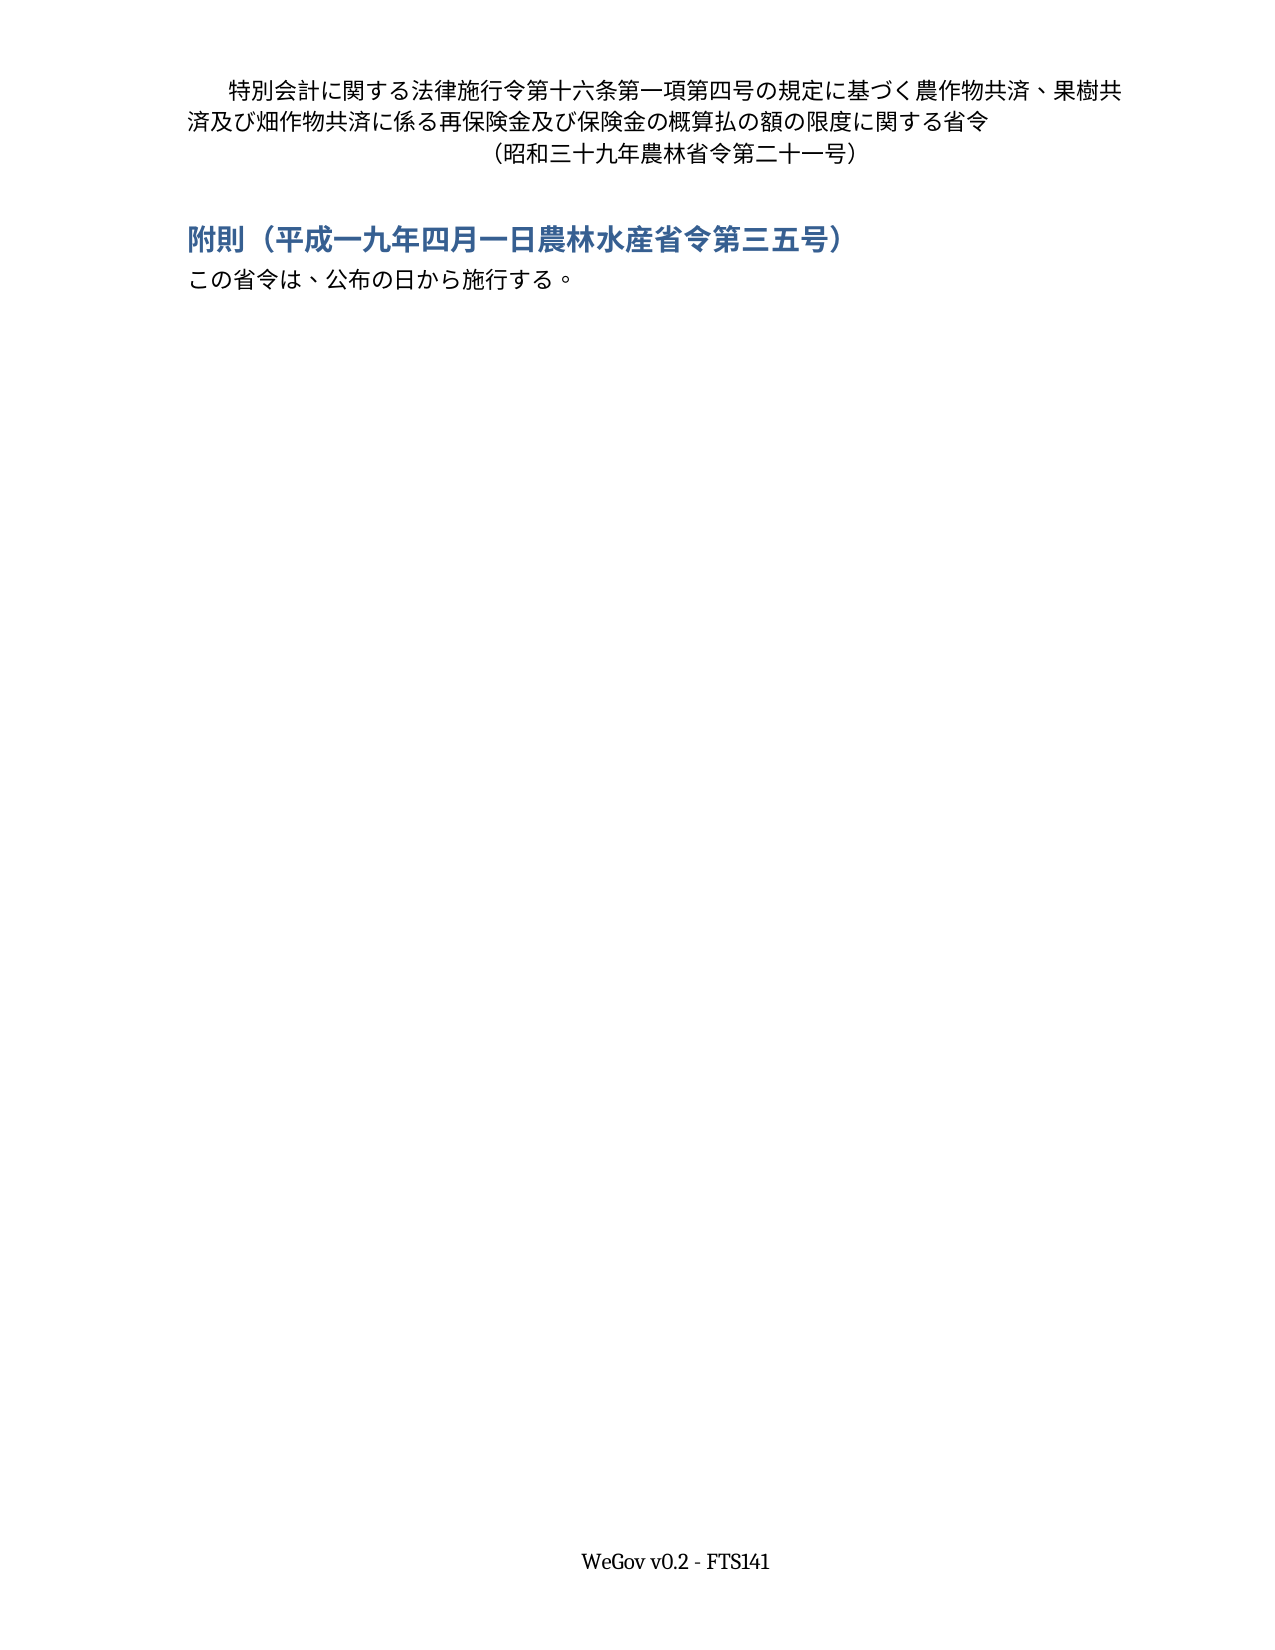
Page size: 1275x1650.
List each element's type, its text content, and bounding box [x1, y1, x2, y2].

text この省令は、公布の日から施行する。 [187, 264, 1087, 296]
subtitle 附則（平成一九年四月一日農林水産省令第三五号） [187, 219, 1087, 258]
